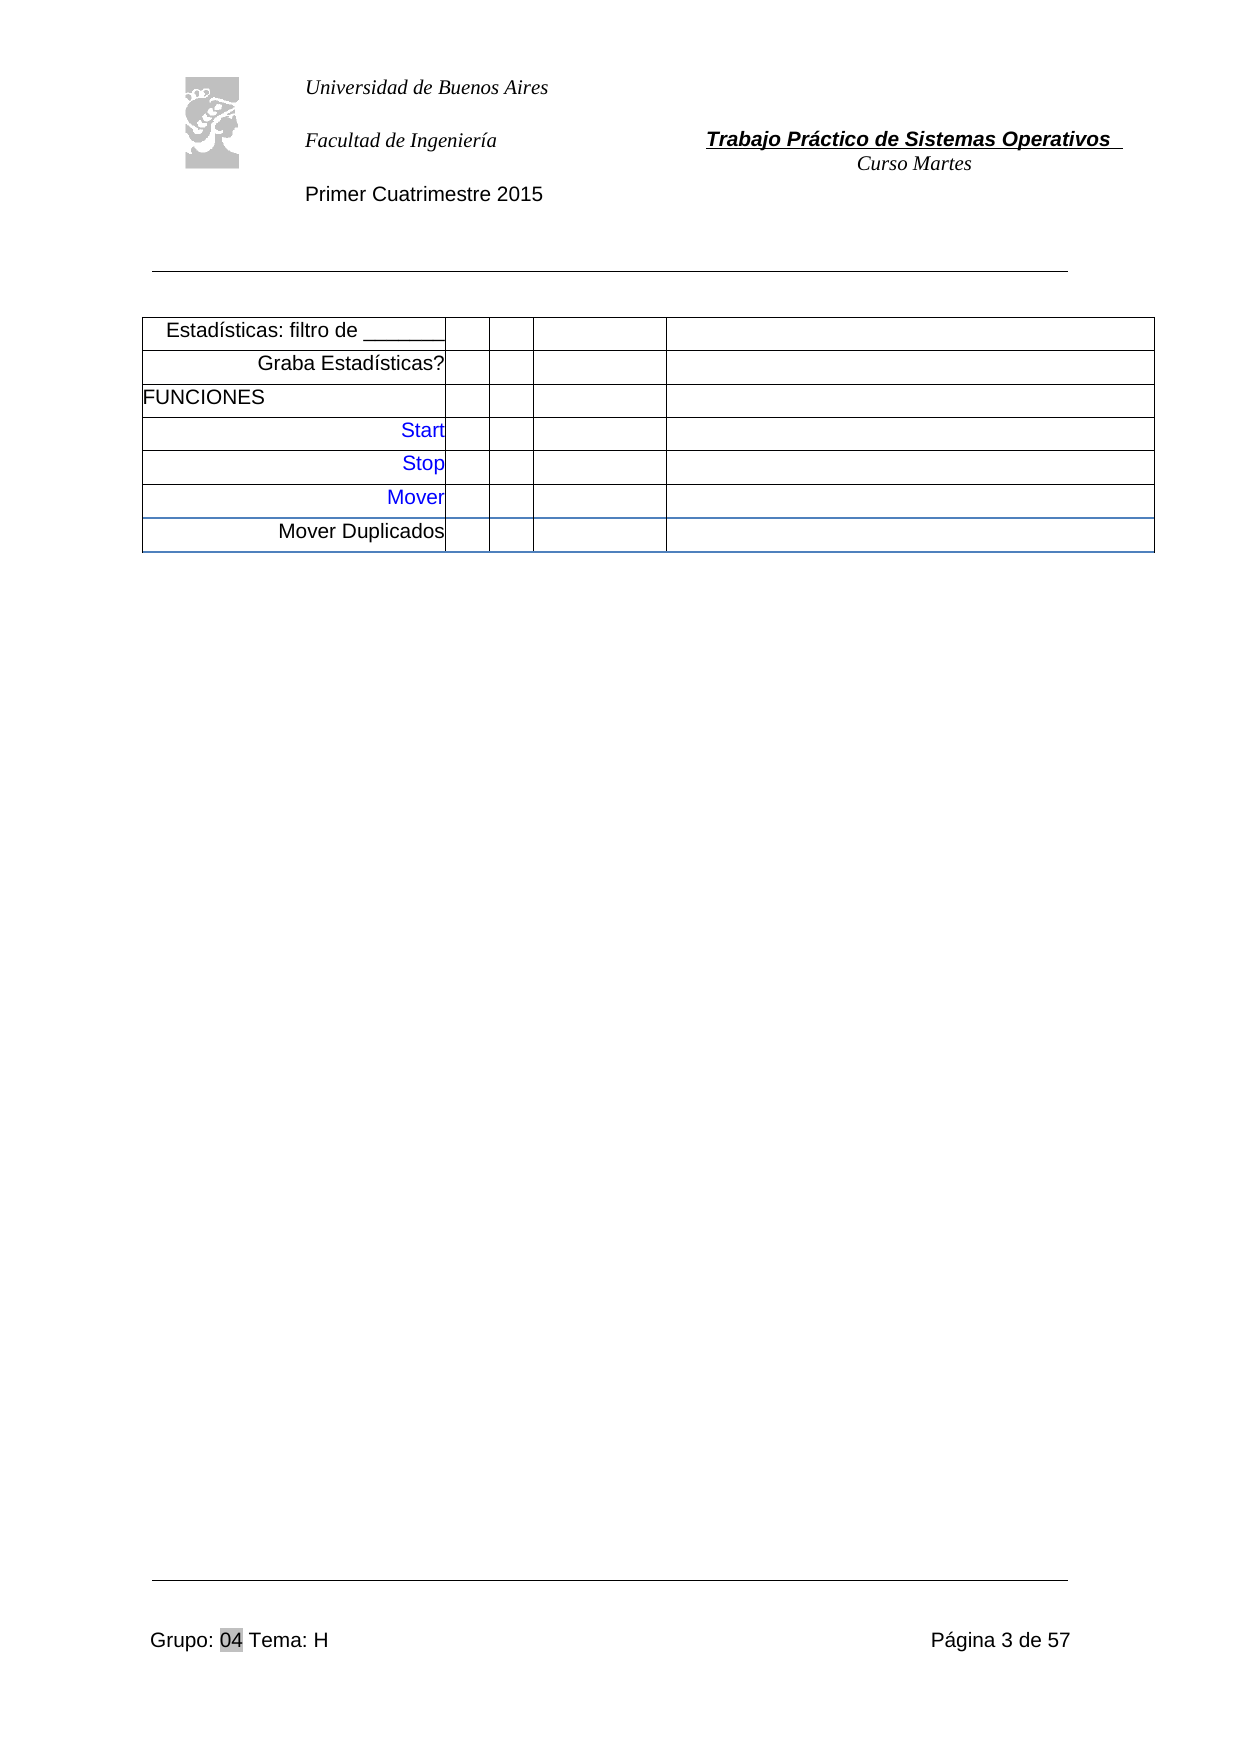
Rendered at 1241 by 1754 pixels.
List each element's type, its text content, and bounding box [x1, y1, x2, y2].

table_cell [534, 485, 666, 517]
table_cell Estadísticas: filtro de _______ [143, 318, 445, 350]
table_cell [667, 485, 1154, 517]
table_cell Graba Estadísticas? [143, 351, 445, 383]
table_cell [534, 418, 666, 450]
table_cell [446, 485, 489, 517]
table_cell [667, 318, 1154, 350]
table_cell [534, 351, 666, 383]
table_cell [490, 385, 533, 417]
table_cell [490, 318, 533, 350]
table_cell [490, 485, 533, 517]
table_cell [446, 451, 489, 483]
table_cell [534, 519, 666, 551]
table_cell [534, 451, 666, 483]
table_cell [446, 418, 489, 450]
picture [183, 75, 246, 171]
table_cell Start [143, 418, 445, 450]
table_cell [446, 318, 489, 350]
table_cell FUNCIONES [143, 385, 445, 417]
table_cell [667, 519, 1154, 551]
table_cell [490, 519, 533, 551]
table_cell [667, 351, 1154, 383]
table_cell [446, 351, 489, 383]
table_cell [534, 385, 666, 417]
table_cell [490, 418, 533, 450]
table_cell [490, 351, 533, 383]
table_cell [446, 385, 489, 417]
table_cell Stop [143, 451, 445, 483]
table_cell [446, 519, 489, 551]
table_cell [490, 451, 533, 483]
table_cell Mover [143, 485, 445, 517]
table_cell [667, 385, 1154, 417]
table_cell [534, 318, 666, 350]
table_cell [667, 418, 1154, 450]
table_cell Mover Duplicados [143, 519, 445, 551]
table_cell [667, 451, 1154, 483]
